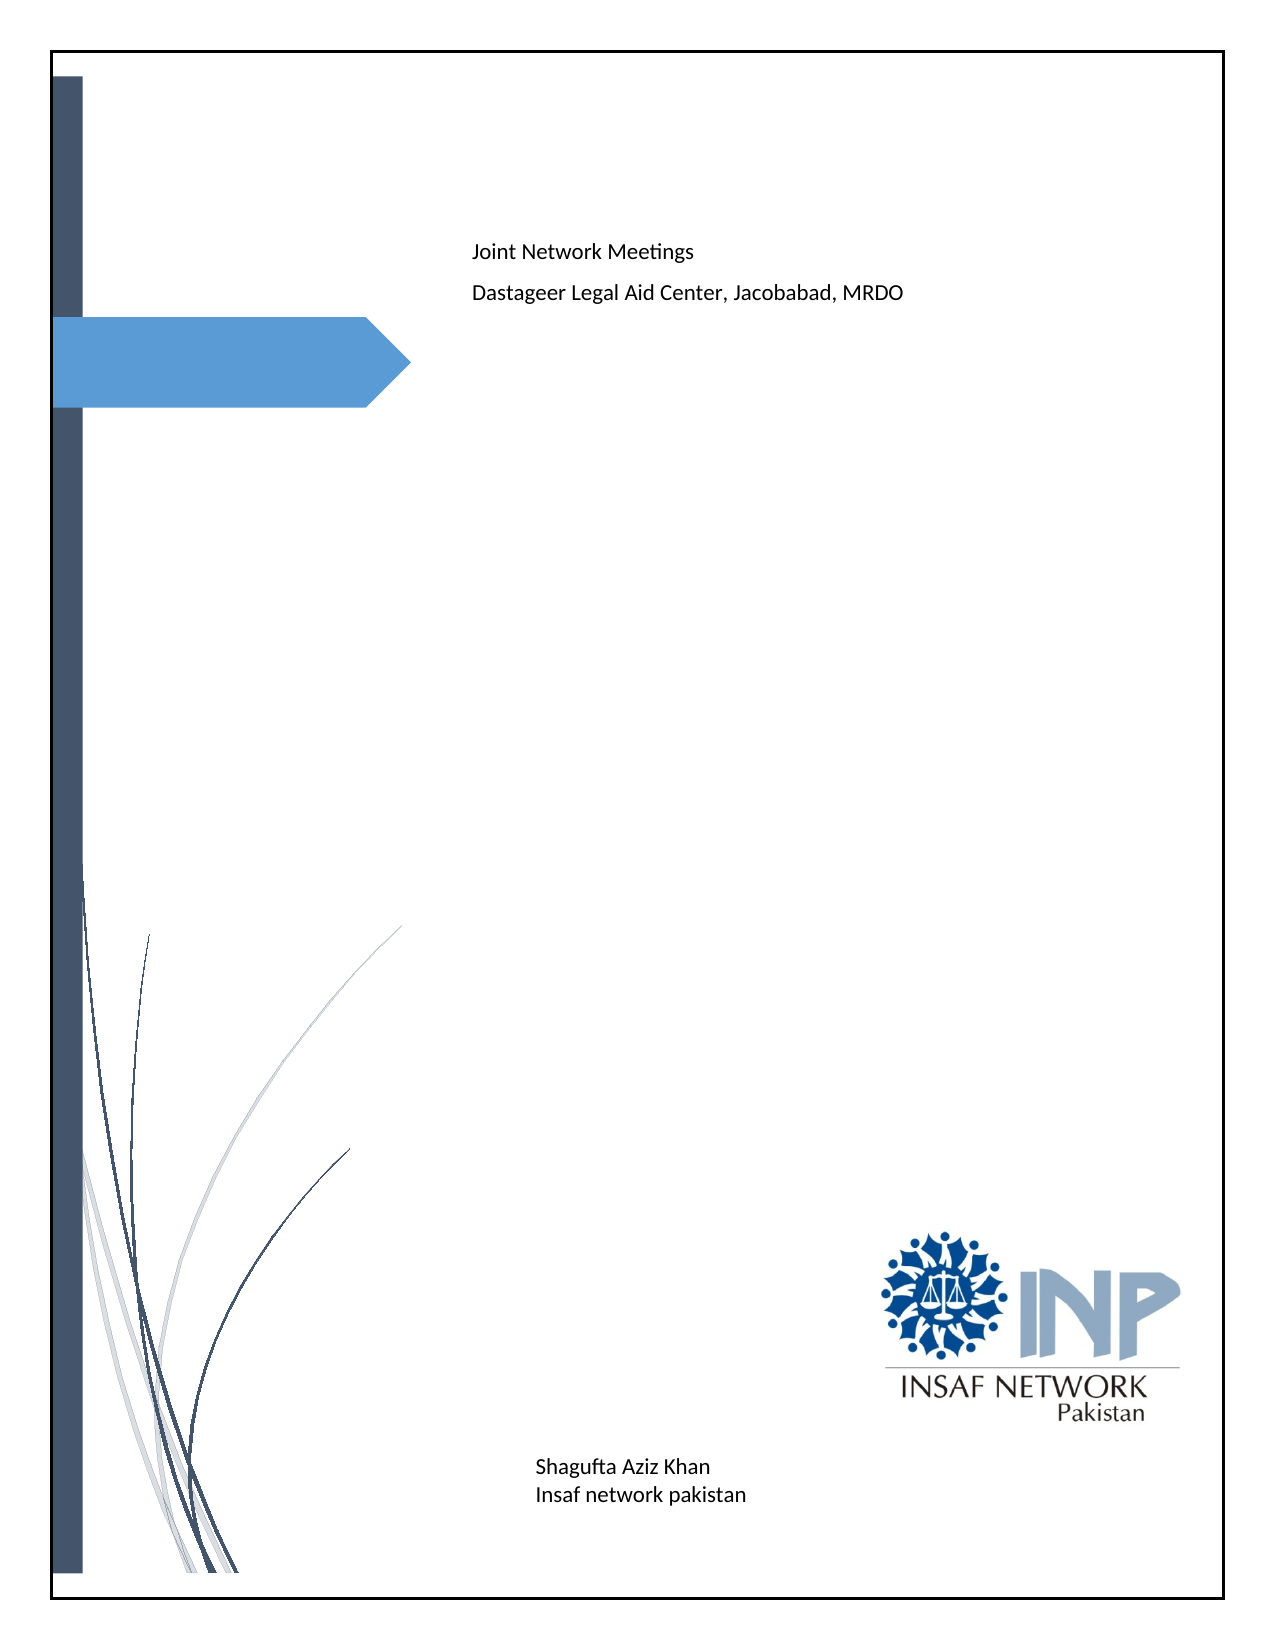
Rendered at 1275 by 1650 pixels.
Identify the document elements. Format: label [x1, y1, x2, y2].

picture [873, 1218, 1193, 1435]
